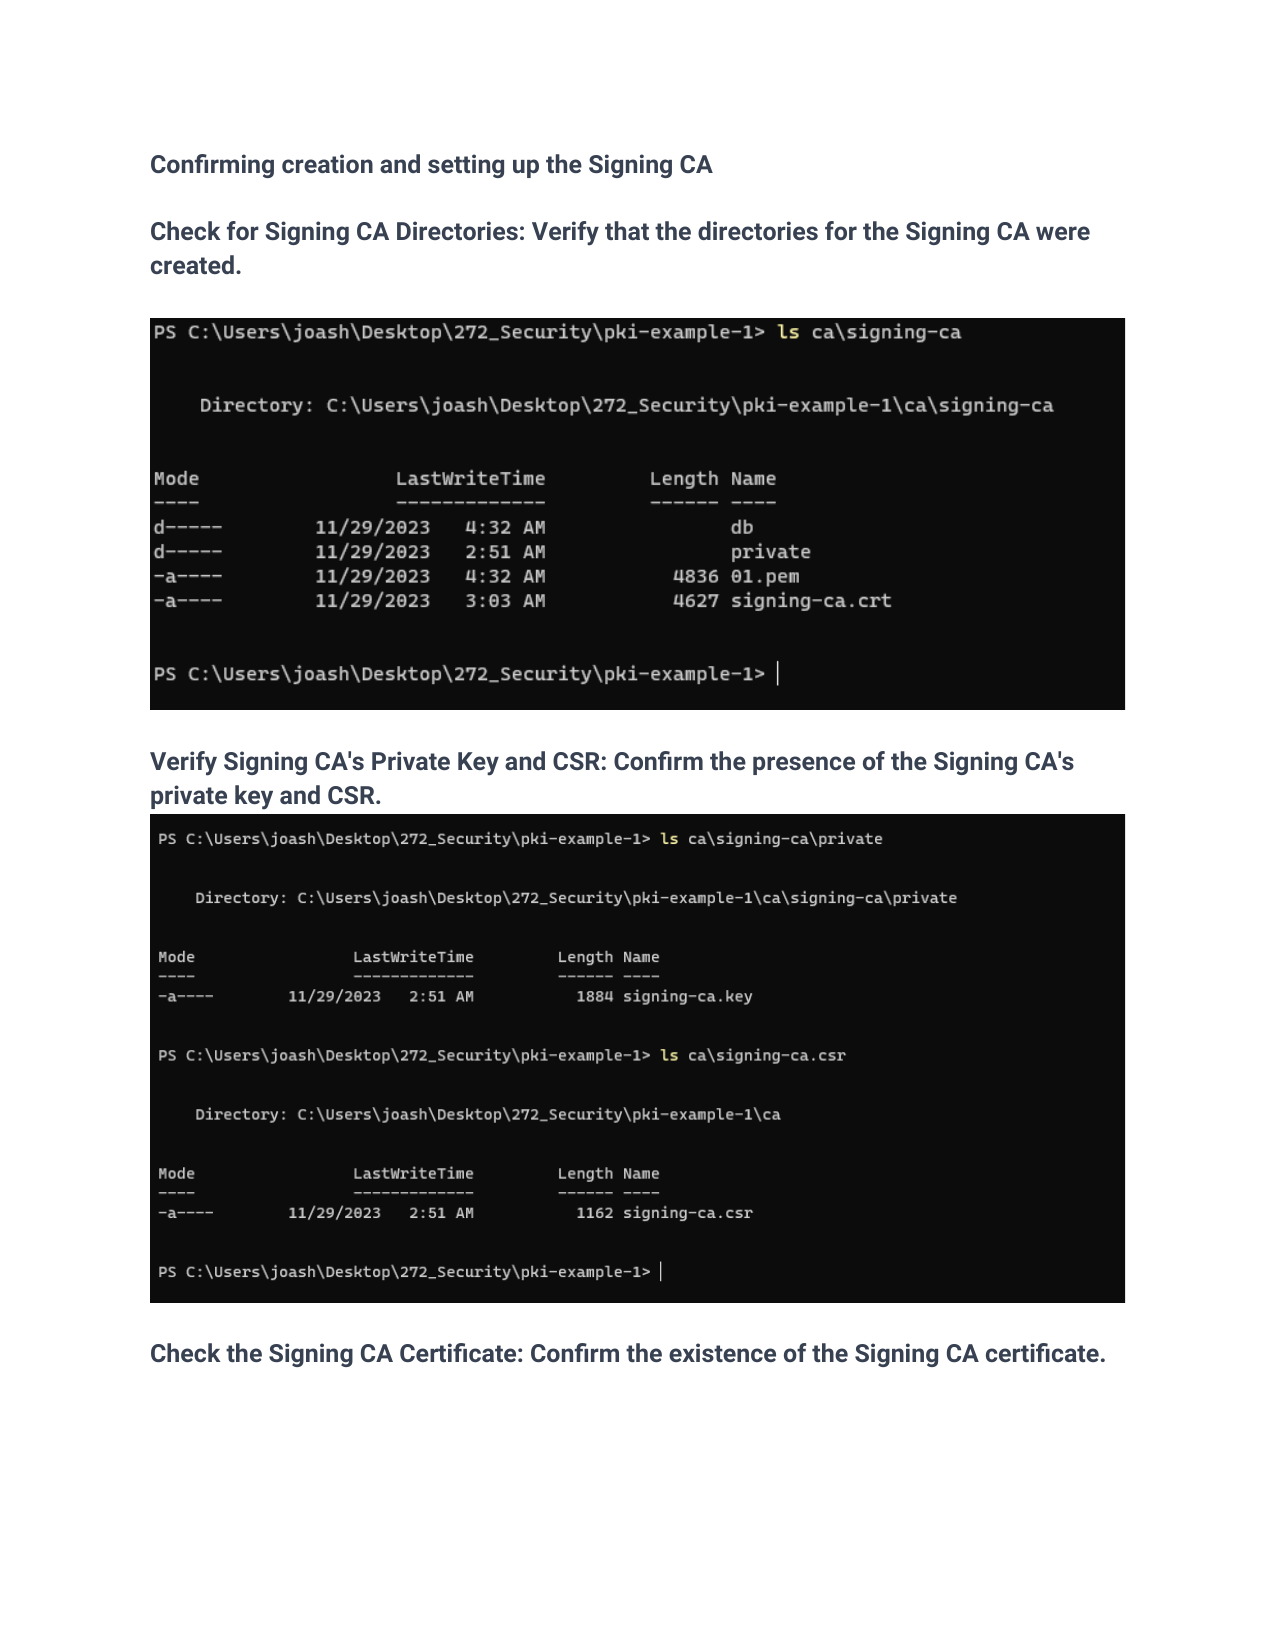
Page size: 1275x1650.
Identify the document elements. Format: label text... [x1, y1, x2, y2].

picture [150, 318, 1125, 710]
text Check for Signing CA Directories: Verify that the directories for the Signing CA were created. [150, 217, 1125, 280]
text Confirming creation and setting up the Signing CA [150, 150, 1125, 179]
picture [150, 814, 1125, 1303]
text Verify Signing CA's Private Key and CSR: Confirm the presence of the Signing CA's private key and CSR. [150, 747, 1125, 810]
text Check the Signing CA Certificate: Confirm the existence of the Signing CA certificate. [150, 1340, 1125, 1369]
